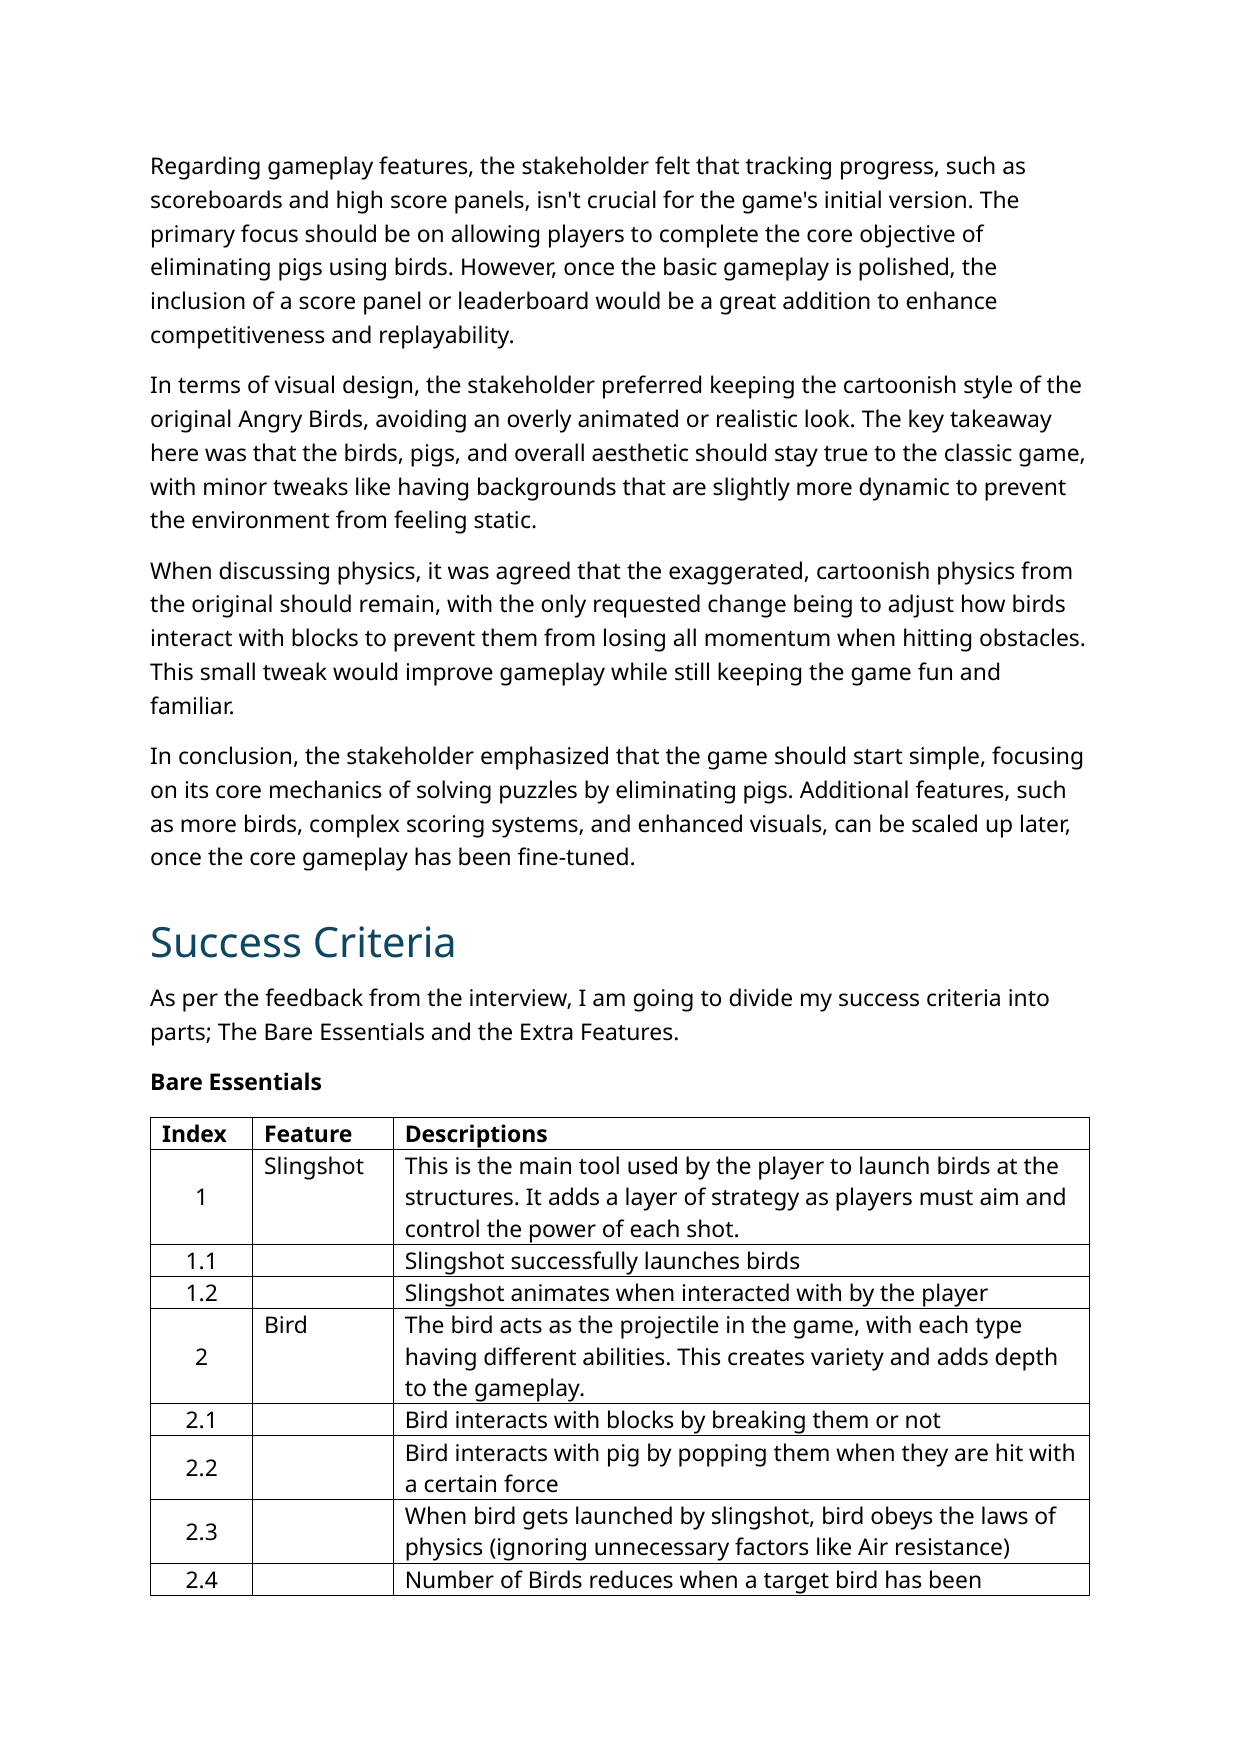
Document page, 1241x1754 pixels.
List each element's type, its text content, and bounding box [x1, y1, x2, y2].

table_cell Slingshot [253, 1150, 393, 1244]
table_cell 2 [151, 1309, 252, 1403]
text Bare Essentials [150, 1066, 1090, 1097]
table_cell [253, 1404, 393, 1435]
table_cell 2.4 [151, 1564, 252, 1595]
table_cell 1.2 [151, 1277, 252, 1308]
text In terms of visual design, the stakeholder preferred keeping the cartoonish style of the original Angry Birds, avoiding an overly animated or realistic look. The key takeaway here was that the birds, pigs, and overall aesthetic should stay true to the classic game, with minor tweaks like having backgrounds that are slightly more dynamic to prevent the environment from feeling static. [150, 369, 1090, 535]
table_cell 2.2 [151, 1436, 252, 1499]
table_header Feature [253, 1118, 393, 1149]
table_cell [253, 1500, 393, 1562]
table_cell [253, 1564, 393, 1595]
table_cell [253, 1245, 393, 1276]
table_header Index [151, 1118, 252, 1149]
table_header Descriptions [394, 1118, 1089, 1149]
table_cell Bird interacts with pig by popping them when they are hit with a certain force [394, 1436, 1089, 1499]
table_cell Bird [253, 1309, 393, 1403]
table_cell The bird acts as the projectile in the game, with each type having different abilities. This creates variety and adds depth to the gameplay. [394, 1309, 1089, 1403]
table_cell 1.1 [151, 1245, 252, 1276]
table_cell 1 [151, 1150, 252, 1244]
table_cell When bird gets launched by slingshot, bird obeys the laws of physics (ignoring unnecessary factors like Air resistance) [394, 1500, 1089, 1562]
text When discussing physics, it was agreed that the exaggerated, cartoonish physics from the original should remain, with the only requested change being to adjust how birds interact with blocks to prevent them from losing all momentum when hitting obstacles. This small tweak would improve gameplay while still keeping the game fun and familiar. [150, 554, 1090, 721]
subtitle Success Criteria [150, 912, 1090, 969]
table_cell 2.3 [151, 1500, 252, 1562]
table_cell Bird interacts with blocks by breaking them or not [394, 1404, 1089, 1435]
table_cell [253, 1436, 393, 1499]
table_cell Slingshot animates when interacted with by the player [394, 1277, 1089, 1308]
table_cell 2.1 [151, 1404, 252, 1435]
table_cell [253, 1277, 393, 1308]
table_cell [394, 1564, 1089, 1595]
text In conclusion, the stakeholder emphasized that the game should start simple, focusing on its core mechanics of solving puzzles by eliminating pigs. Additional features, such as more birds, complex scoring systems, and enhanced visuals, can be scaled up later, once the core gameplay has been fine-tuned. [150, 740, 1090, 872]
text As per the feedback from the interview, I am going to divide my success criteria into parts; The Bare Essentials and the Extra Features. [150, 982, 1090, 1047]
table_cell Slingshot successfully launches birds [394, 1245, 1089, 1276]
table_cell This is the main tool used by the player to launch birds at the structures. It adds a layer of strategy as players must aim and control the power of each shot. [394, 1150, 1089, 1244]
text Regarding gameplay features, the stakeholder felt that tracking progress, such as scoreboards and high score panels, isn't crucial for the game's initial version. The primary focus should be on allowing players to complete the core objective of eliminating pigs using birds. However, once the basic gameplay is polished, the inclusion of a score panel or leaderboard would be a great addition to enhance competitiveness and replayability. [150, 150, 1090, 350]
